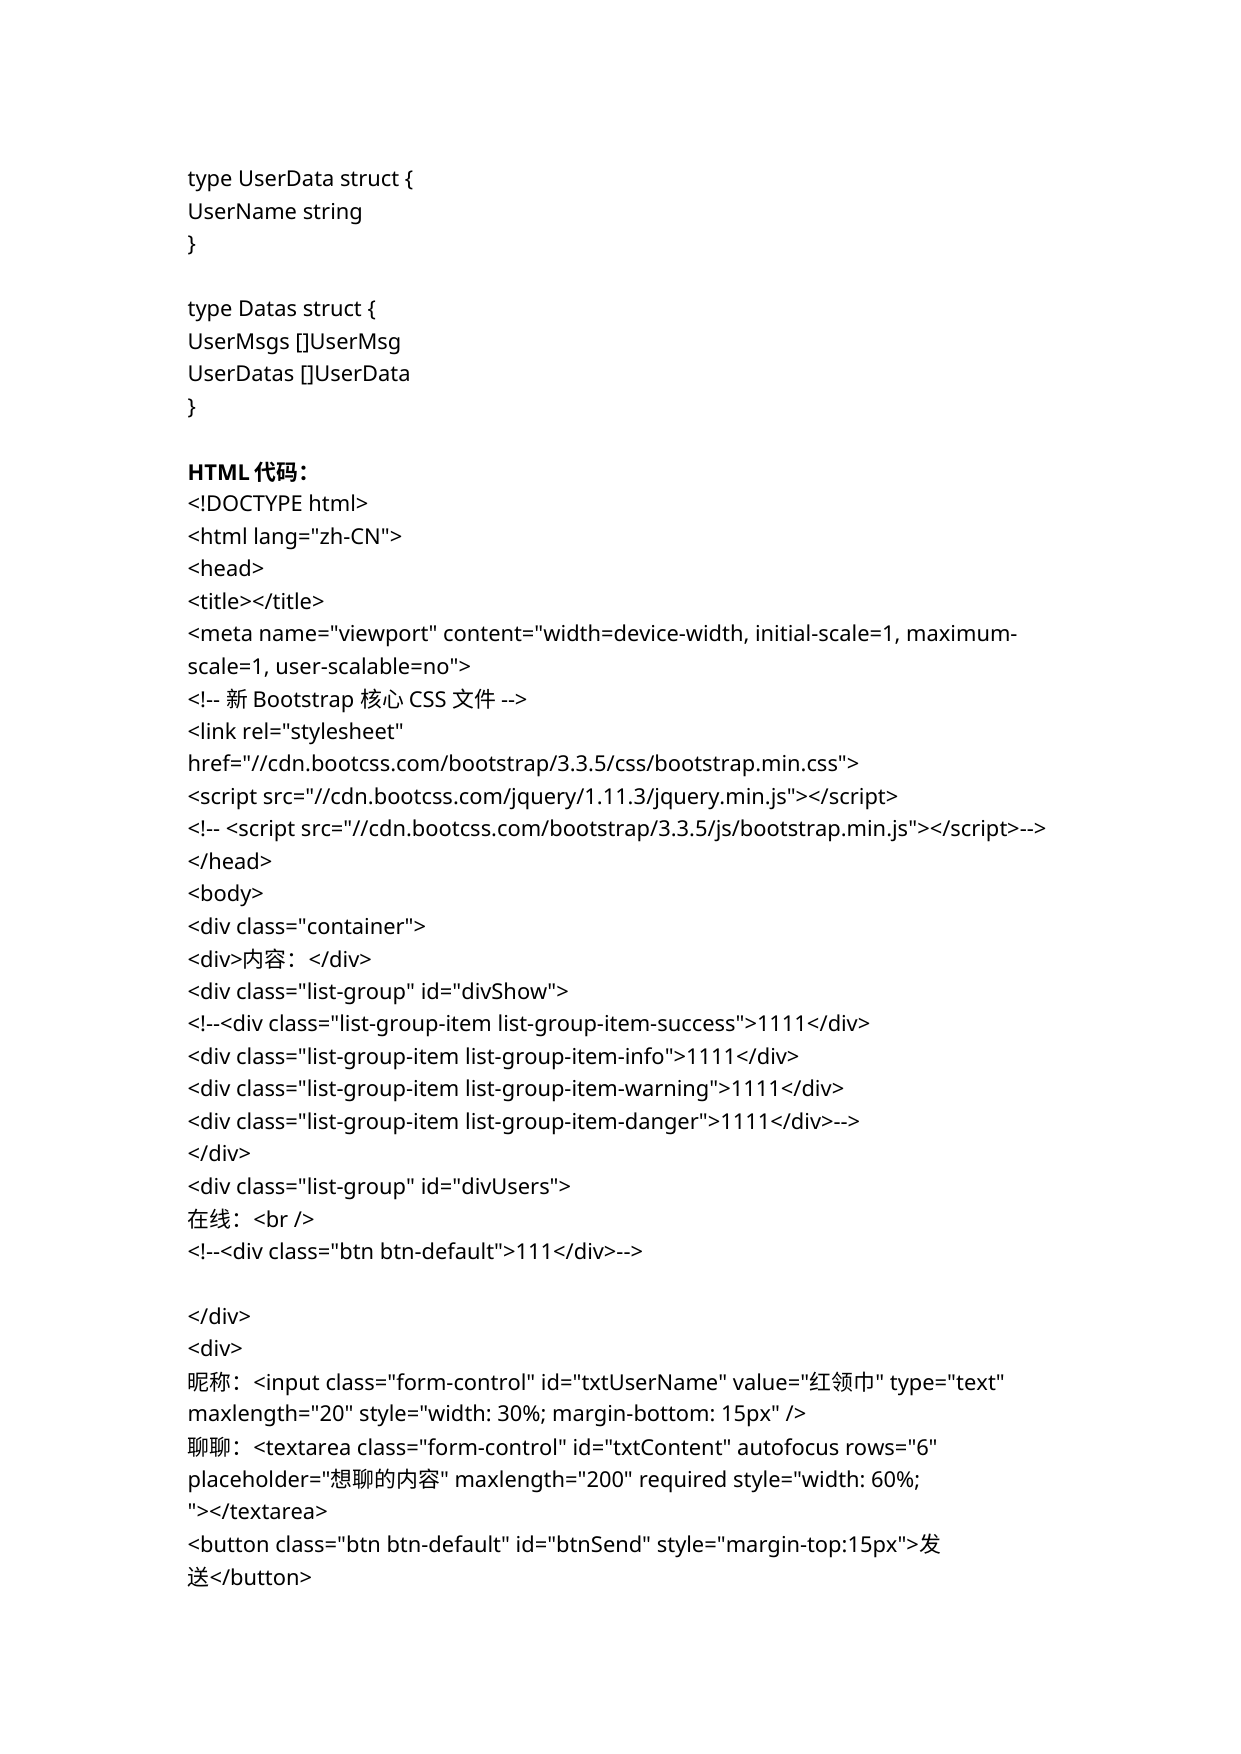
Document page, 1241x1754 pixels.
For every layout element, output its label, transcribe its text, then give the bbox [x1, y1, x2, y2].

text UserDatas []UserData [187, 357, 1053, 389]
text <script src="//cdn.bootcss.com/jquery/1.11.3/jquery.min.js"></script> [187, 779, 1053, 812]
text <div class="list-group-item list-group-item-warning">1111</div> [187, 1072, 1053, 1104]
text <div class="list-group-item list-group-item-info">1111</div> [187, 1039, 1053, 1072]
text type UserData struct { [187, 162, 1053, 194]
text <div class="list-group" id="divUsers"> [187, 1169, 1053, 1202]
text <html lang="zh-CN"> [187, 519, 1053, 552]
text UserName string [187, 194, 1053, 227]
text UserMsgs []UserMsg [187, 324, 1053, 357]
text <!-- <script src="//cdn.bootcss.com/bootstrap/3.3.5/js/bootstrap.min.js"></script>--> [187, 812, 1053, 844]
text <!-- 新 Bootstrap 核心 CSS 文件 --> [187, 682, 1053, 714]
text </div> [187, 1299, 1053, 1332]
text </head> [187, 844, 1053, 877]
text type Datas struct { [187, 292, 1053, 324]
text } [187, 227, 1053, 259]
text <div class="list-group-item list-group-item-danger">1111</div>--> [187, 1104, 1053, 1137]
text 聊聊：<textarea class="form-control" id="txtContent" autofocus rows="6" placeholder="想聊的内容" maxlength="200" required style="width: 60%; "></textarea> [187, 1429, 1053, 1527]
text 在线：<br /> [187, 1202, 1053, 1234]
text <div class="container"> [187, 909, 1053, 942]
text </div> [187, 1137, 1053, 1169]
text <body> [187, 877, 1053, 909]
text <div>内容：</div> [187, 942, 1053, 974]
text <title></title> [187, 584, 1053, 617]
text <!--<div class="btn btn-default">111</div>--> [187, 1234, 1053, 1267]
text <!DOCTYPE html> [187, 487, 1053, 519]
text 昵称：<input class="form-control" id="txtUserName" value="红领巾" type="text" maxlength="20" style="width: 30%; margin-bottom: 15px" /> [187, 1364, 1053, 1429]
text <!--<div class="list-group-item list-group-item-success">1111</div> [187, 1007, 1053, 1039]
text <div> [187, 1332, 1053, 1364]
text <meta name="viewport" content="width=device-width, initial-scale=1, maximum-scale=1, user-scalable=no"> [187, 617, 1053, 682]
text HTML代码： [187, 454, 1053, 487]
text <head> [187, 552, 1053, 584]
text <div class="list-group" id="divShow"> [187, 974, 1053, 1007]
text <link rel="stylesheet" href="//cdn.bootcss.com/bootstrap/3.3.5/css/bootstrap.min.css"> [187, 714, 1053, 779]
text } [187, 389, 1053, 422]
text <button class="btn btn-default" id="btnSend" style="margin-top:15px">发 送</button> [187, 1527, 1053, 1592]
